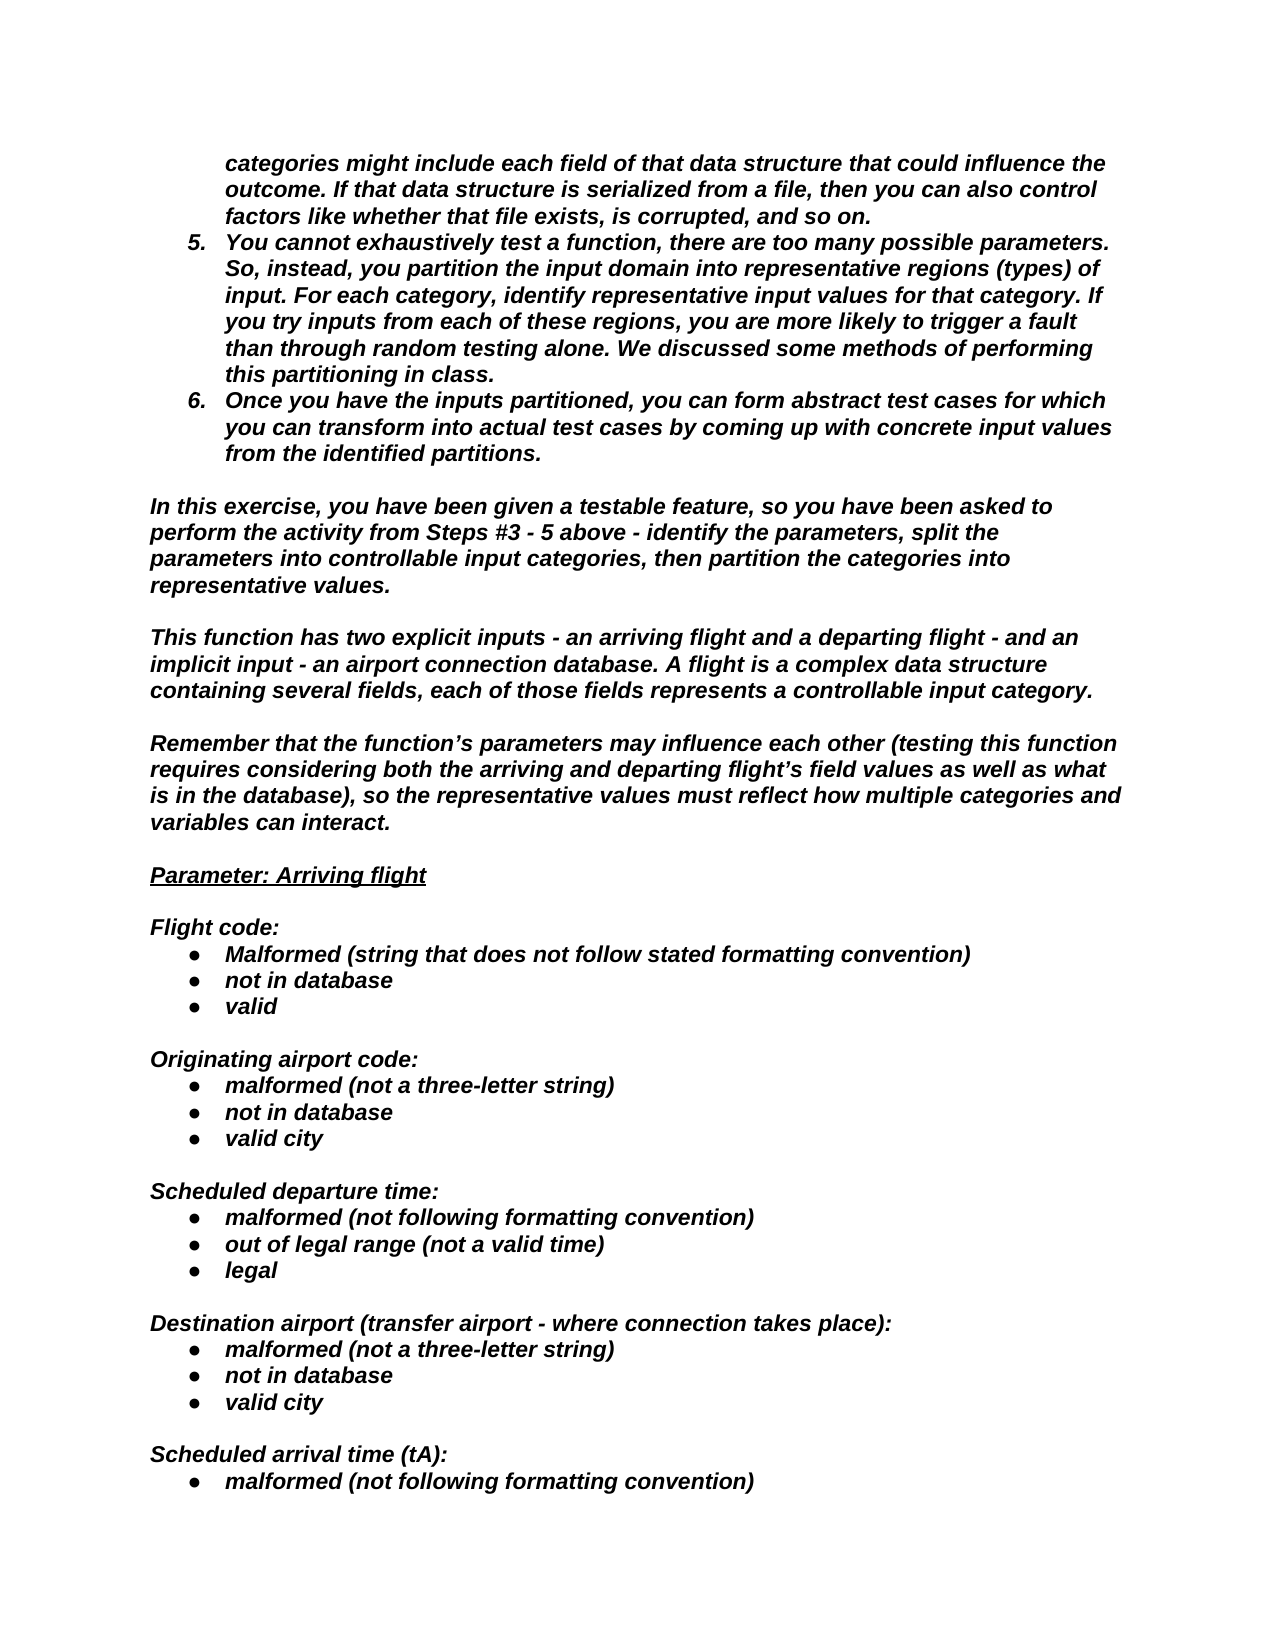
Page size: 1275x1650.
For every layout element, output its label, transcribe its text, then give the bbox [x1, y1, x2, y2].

list malformed (not following formatting convention) [187, 1204, 1125, 1231]
text This function has two explicit inputs - an arriving flight and a departing flight - and an implicit input - an airport connection database. A flight is a complex data structure containing several fields, each of those fields represents a controllable input category. [150, 624, 1125, 703]
list legal [187, 1257, 1125, 1283]
text In this exercise, you have been given a testable feature, so you have been asked to perform the activity from Steps #3 - 5 above - identify the parameters, split the parameters into controllable input categories, then partition the categories into representative values. [150, 493, 1125, 598]
list valid city [187, 1125, 1125, 1151]
list out of legal range (not a valid time) [187, 1231, 1125, 1257]
text Scheduled departure time: [150, 1178, 1125, 1204]
text Flight code: [150, 914, 1125, 941]
list not in database [187, 1362, 1125, 1389]
list Once you have the inputs partitioned, you can form abstract test cases for which you can transform into actual test cases by coming up with concrete input values from the identified partitions. [187, 387, 1125, 466]
list not in database [187, 967, 1125, 993]
list malformed (not following formatting convention) [187, 1468, 1125, 1494]
list not in database [187, 1099, 1125, 1125]
list malformed (not a three-letter string) [187, 1336, 1125, 1362]
list valid [187, 993, 1125, 1020]
text Destination airport (transfer airport - where connection takes place): [150, 1309, 1125, 1336]
list valid city [187, 1389, 1125, 1415]
text Parameter: Arriving flight [150, 862, 1125, 888]
text Remember that the function’s parameters may influence each other (testing this function requires considering both the arriving and departing flight’s field values as well as what is in the database), so the representative values must reflect how multiple categories and variables can interact. [150, 730, 1125, 835]
text Scheduled arrival time (tA): [150, 1441, 1125, 1468]
list Malformed (string that does not follow stated formatting convention) [187, 941, 1125, 967]
text Originating airport code: [150, 1046, 1125, 1072]
list malformed (not a three-letter string) [187, 1072, 1125, 1099]
